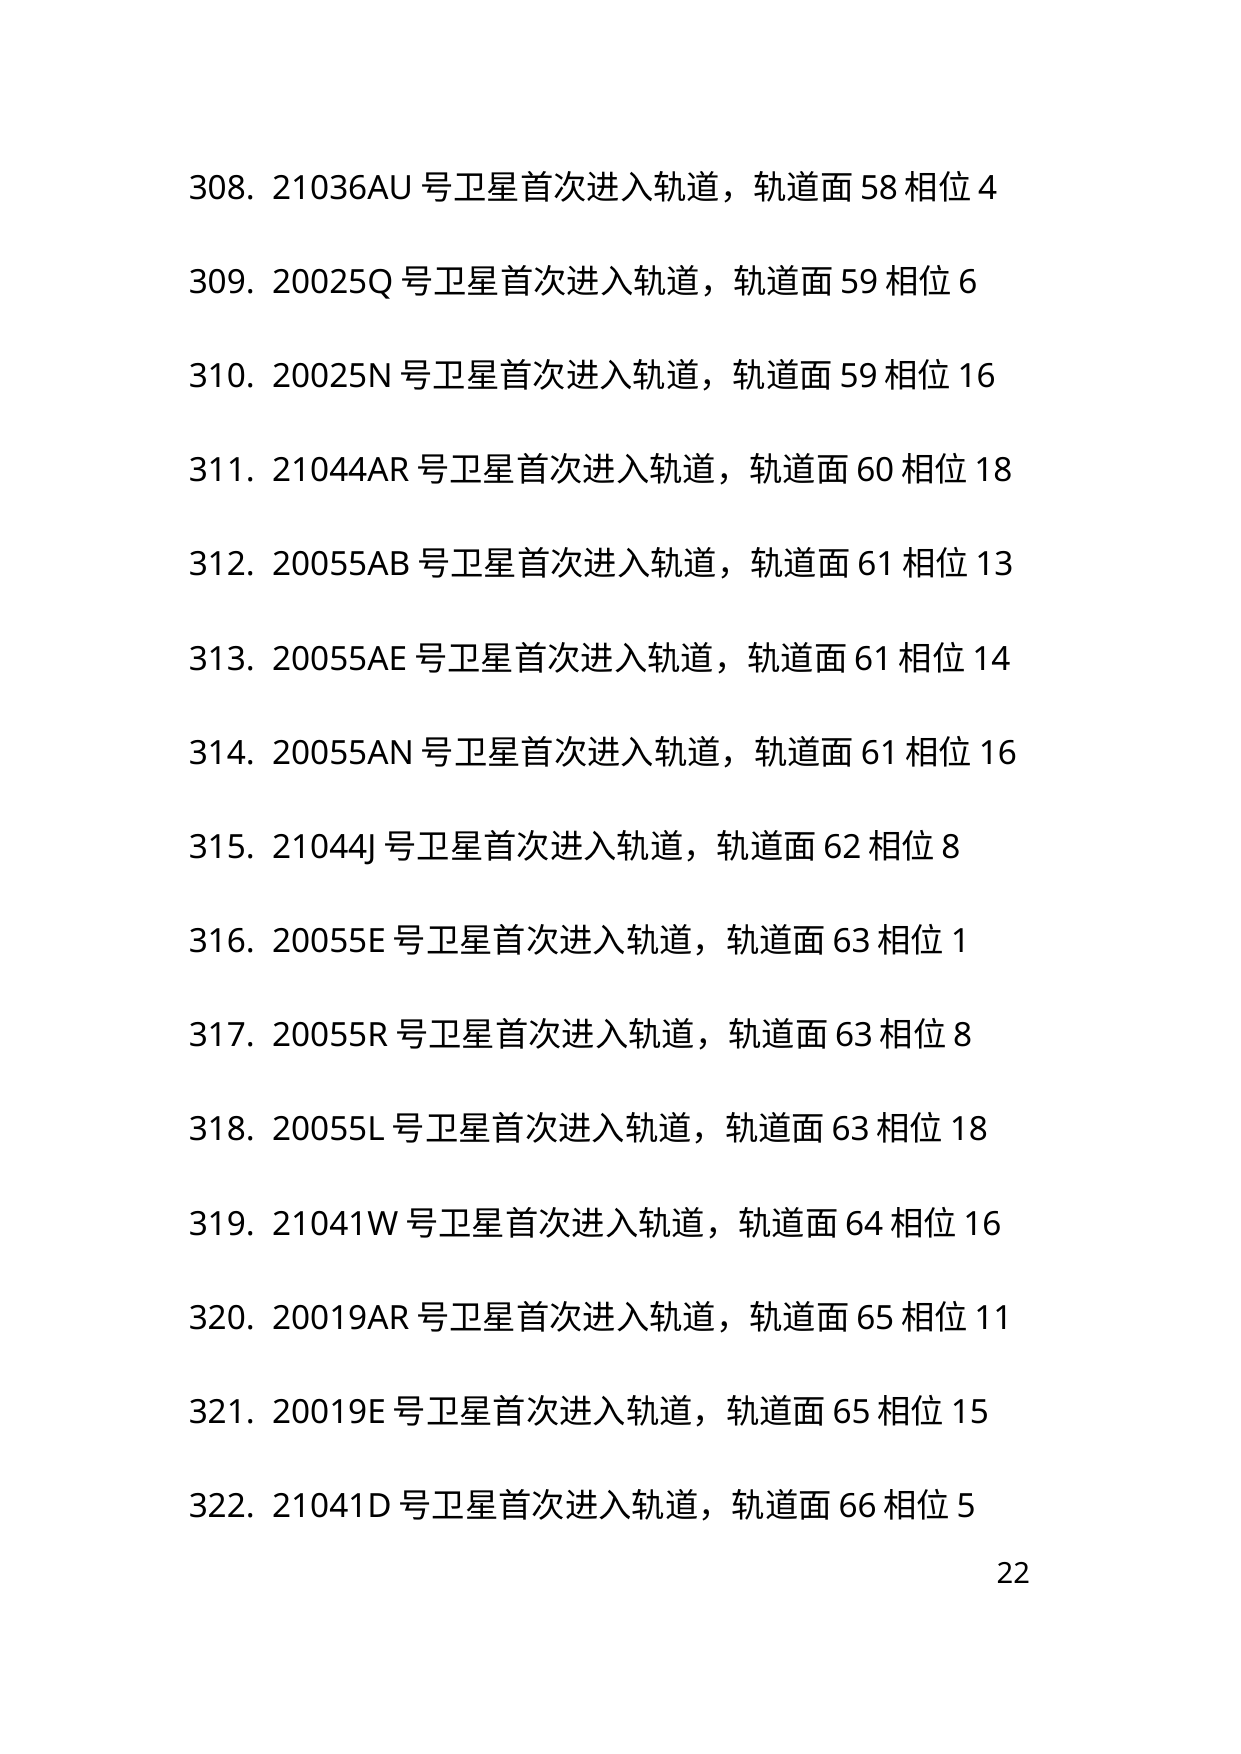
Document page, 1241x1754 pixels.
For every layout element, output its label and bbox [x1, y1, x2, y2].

text [187, 152, 1029, 1536]
